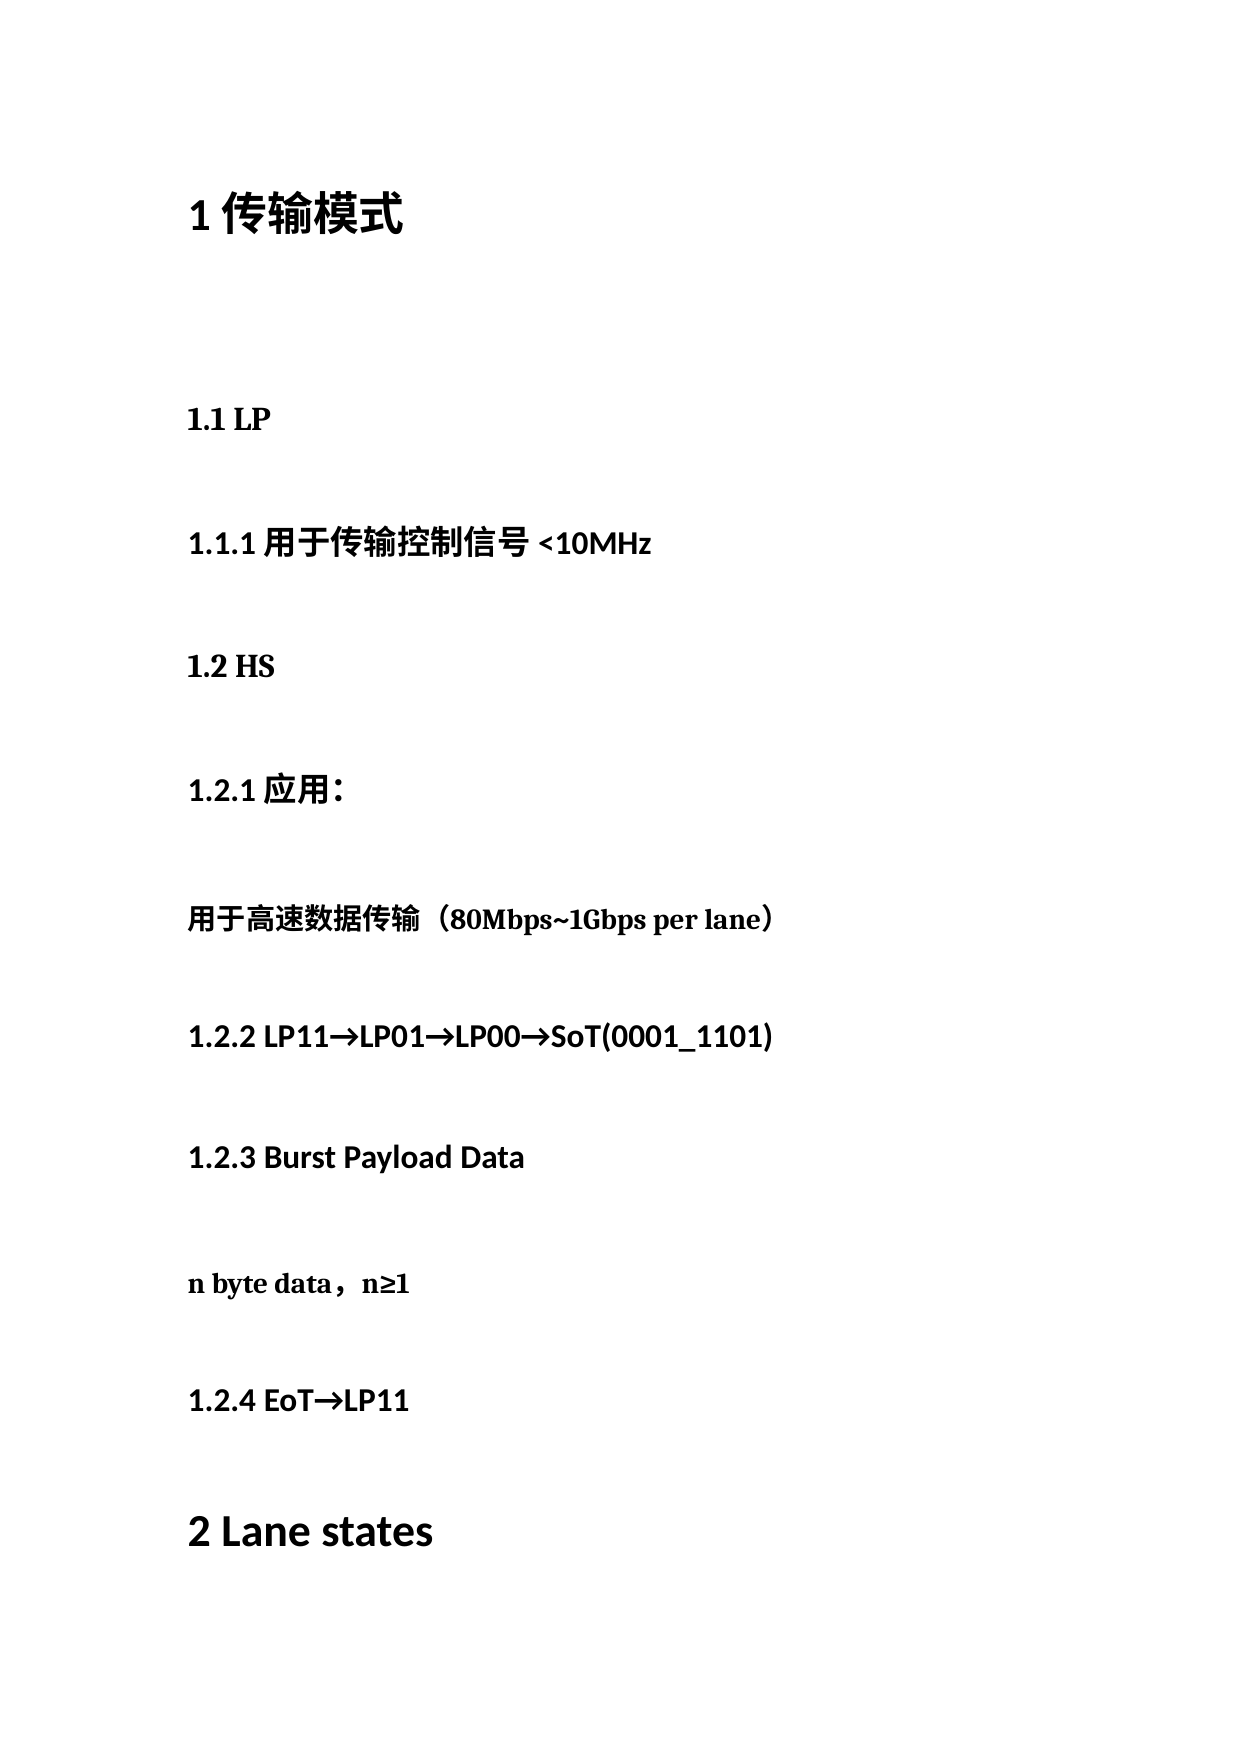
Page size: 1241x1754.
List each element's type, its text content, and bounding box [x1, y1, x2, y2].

text 应用： [187, 754, 1053, 819]
text Burst Payload Data [187, 1124, 1053, 1189]
text n byte data，n≥1 [187, 1248, 1053, 1313]
text EoT→LP11 [187, 1367, 1053, 1432]
text LP [187, 387, 1053, 452]
text 用于传输控制信号 <10MHz [187, 507, 1053, 572]
text 用于高速数据传输（80Mbps~1Gbps per lane） [187, 884, 1053, 949]
text HS [187, 634, 1053, 699]
text Lane states [187, 1497, 1053, 1562]
text 传输模式 [187, 162, 1053, 259]
text LP11→LP01→LP00→SoT(0001_1101) [187, 1003, 1053, 1068]
